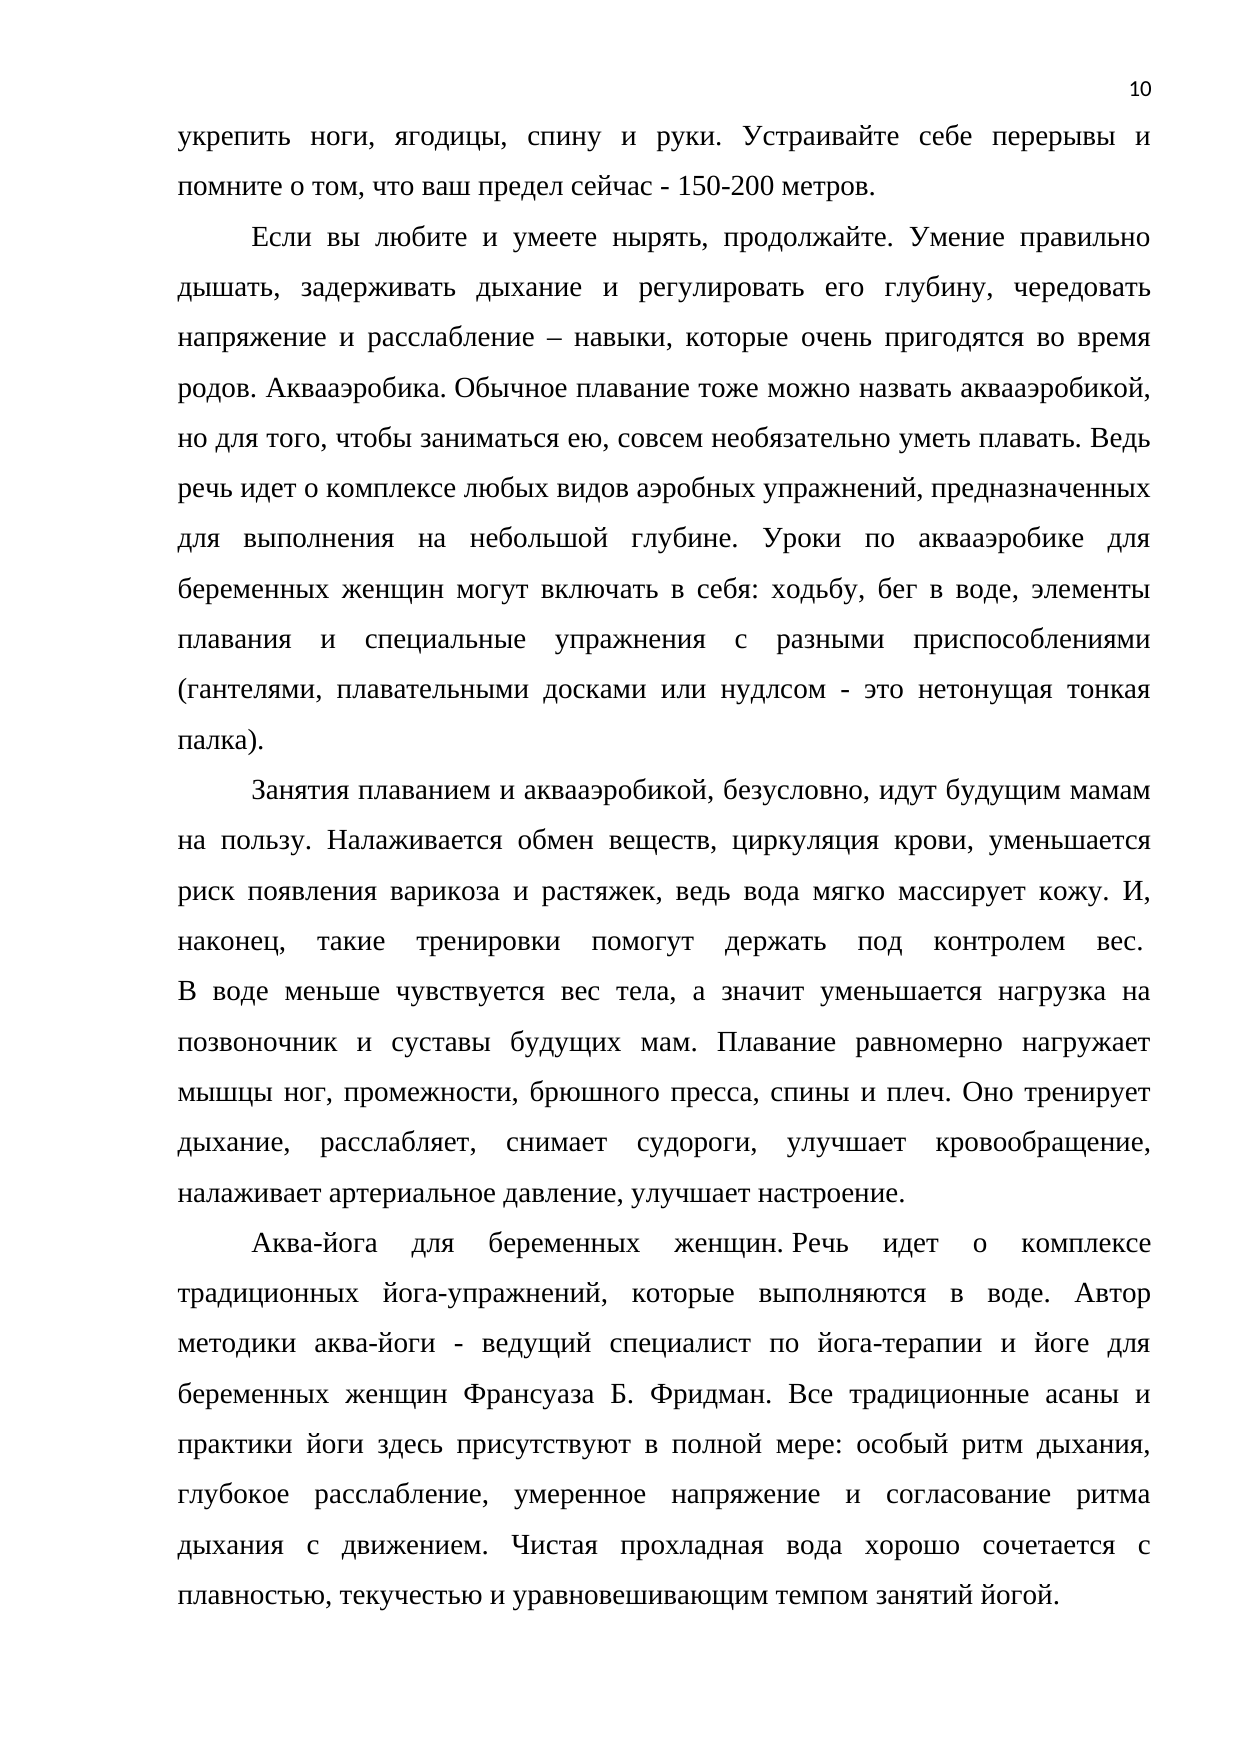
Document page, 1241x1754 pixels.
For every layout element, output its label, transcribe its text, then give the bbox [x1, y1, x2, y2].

text Занятия плаванием и аквааэробикой, безусловно, идут будущим мамам на пользу. Налаживается обмен веществ, циркуляция крови, уменьшается риск появления варикоза и растяжек, ведь вода мягко массирует кожу. И, наконец, такие тренировки помогут держать под контролем вес. В воде меньше чувствуется вес тела, а значит уменьшается нагрузка на позвоночник и суставы будущих мам. Плавание равномерно нагружает мышцы ног, промежности, брюшного пресса, спины и плеч. Оно тренирует дыхание, расслабляет, снимает судороги, улучшает кровообращение, налаживает артериальное давление, улучшает настроение. [177, 772, 1152, 1208]
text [177, 118, 1152, 202]
text Аква-йога для беременных женщин. Речь идет о комплексе традиционных йога-упражнений, которые выполняются в воде. Автор методики аква-йоги - ведущий специалист по йога-терапии и йоге для беременных женщин Франсуаза Б. Фридман. Все традиционные асаны и практики йоги здесь присутствуют в полной мере: особый ритм дыхания, глубокое расслабление, умеренное напряжение и согласование ритма дыхания с движением. Чистая прохладная вода хорошо сочетается с плавностью, текучестью и уравновешивающим темпом занятий йогой. [177, 1225, 1152, 1611]
text Если вы любите и умеете нырять, продолжайте. Умение правильно дышать, задерживать дыхание и регулировать его глубину, чередовать напряжение и расслабление – навыки, которые очень пригодятся во время родов. Аквааэробика. Обычное плавание тоже можно назвать аквааэробикой, но для того, чтобы заниматься ею, совсем необязательно уметь плавать. Ведь речь идет о комплексе любых видов аэробных упражнений, предназначенных для выполнения на небольшой глубине. Уроки по аквааэробике для беременных женщин могут включать в себя: ходьбу, бег в воде, элементы плавания и специальные упражнения с разными приспособлениями (гантелями, плавательными досками или нудлсом - это нетонущая тонкая палка). [177, 219, 1152, 755]
